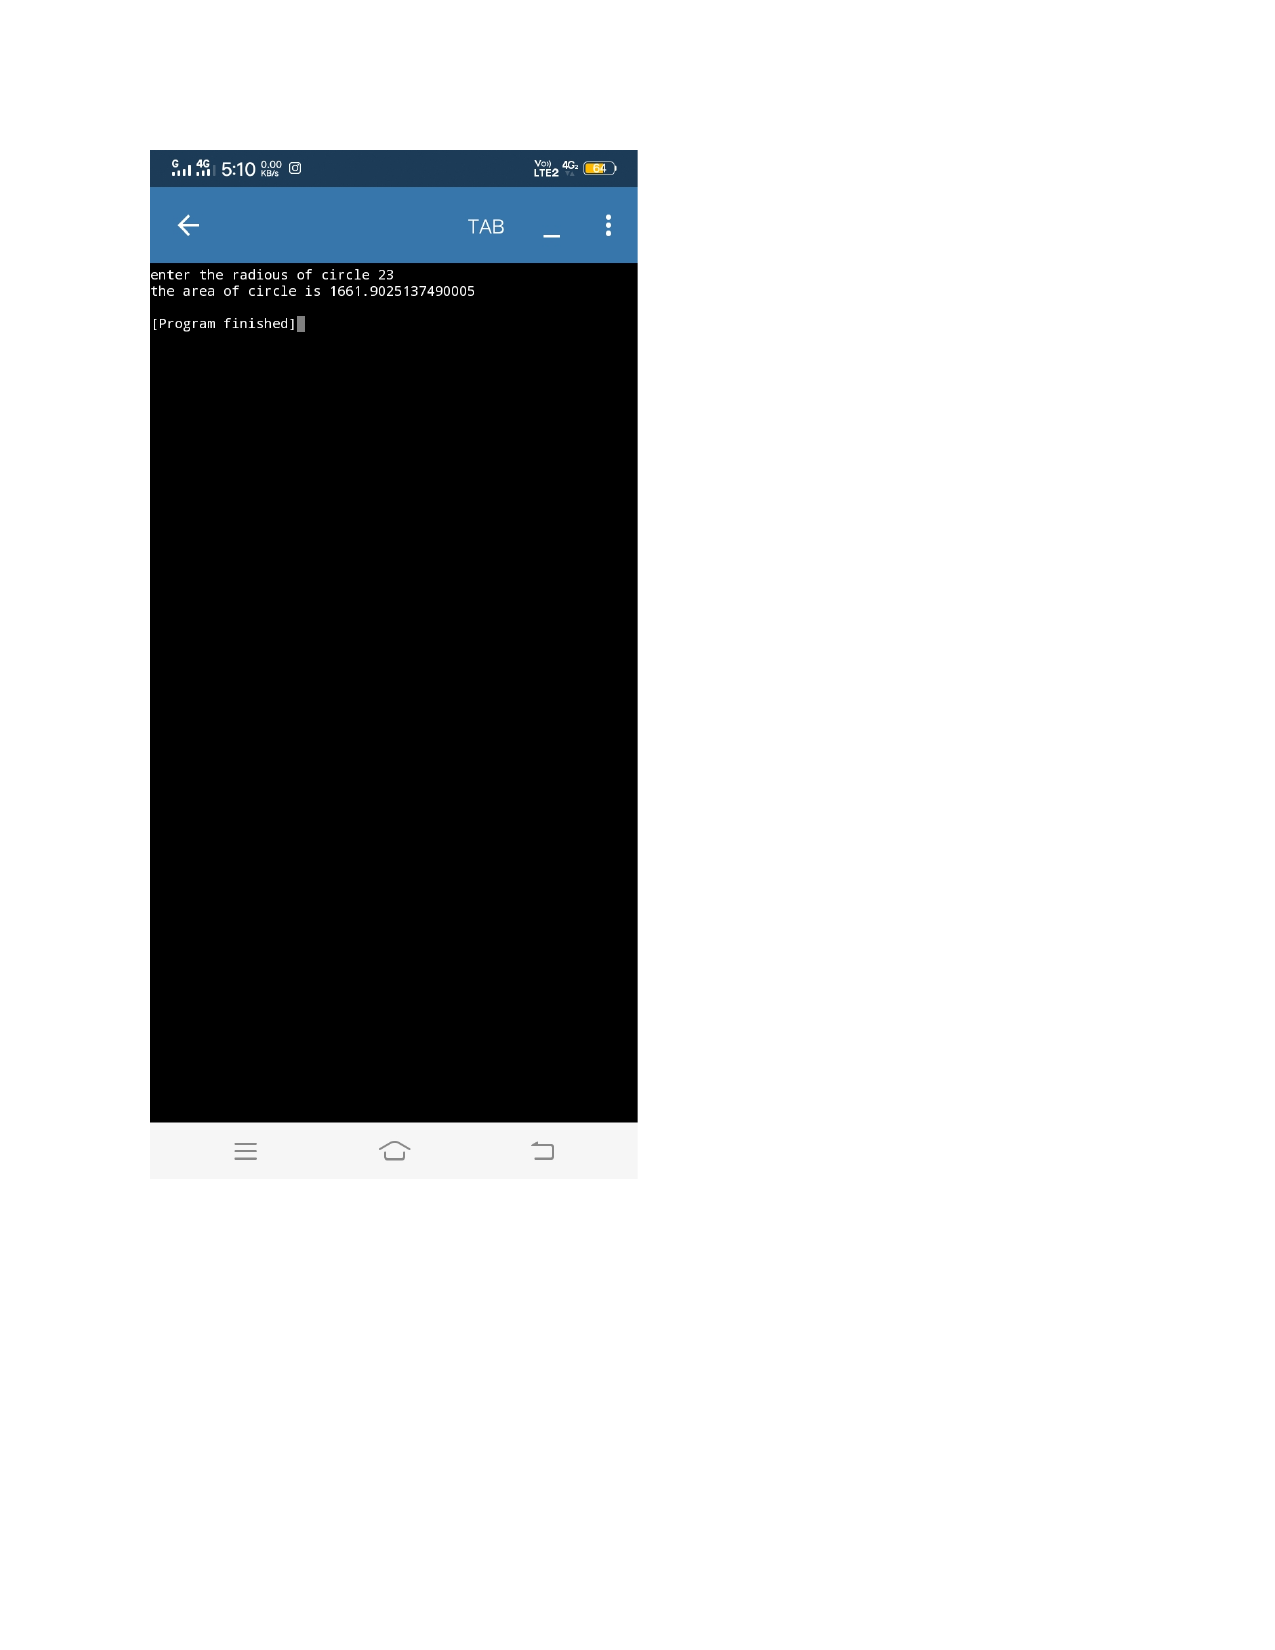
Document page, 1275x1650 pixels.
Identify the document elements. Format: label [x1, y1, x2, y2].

picture [150, 150, 638, 1179]
